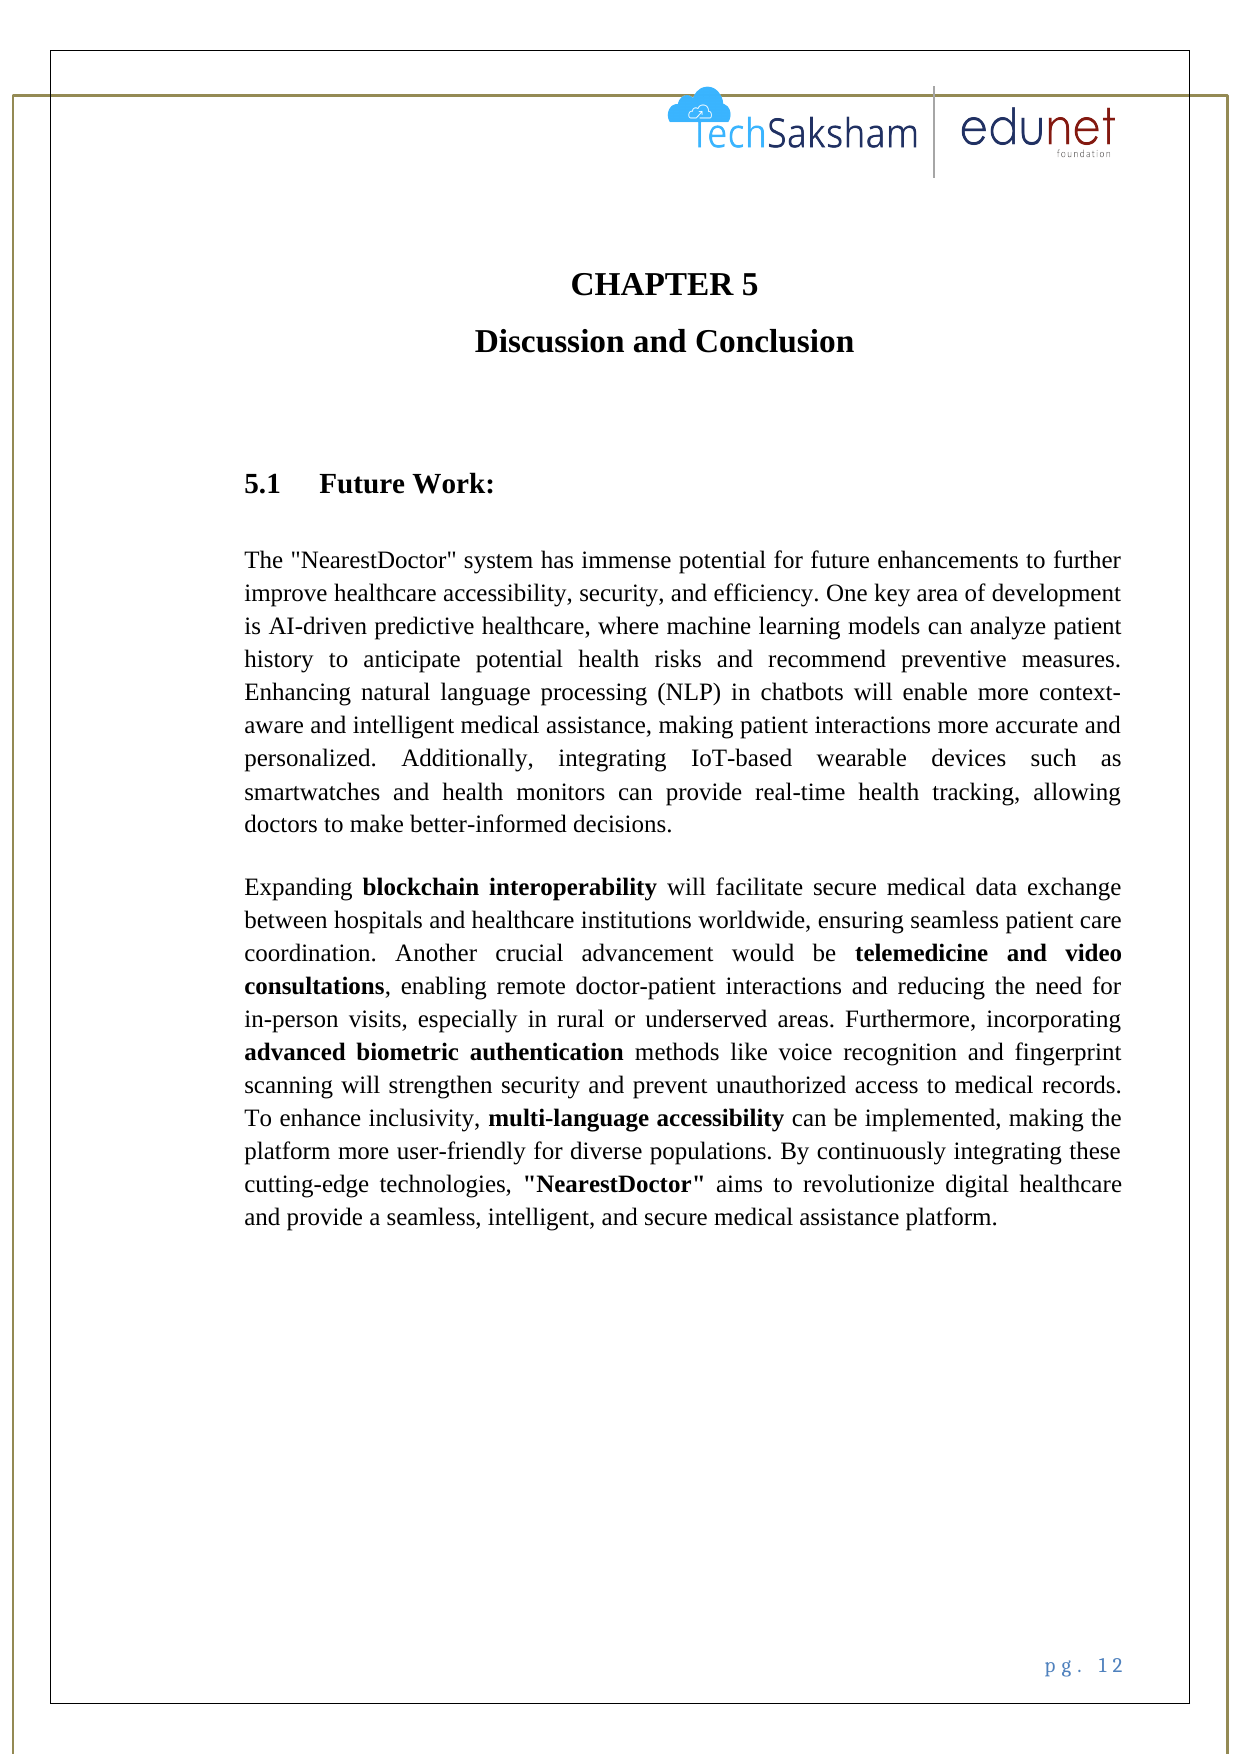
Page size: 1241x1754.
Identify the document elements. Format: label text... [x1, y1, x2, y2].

picture [955, 100, 1122, 164]
text Discussion and Conclusion [207, 322, 1122, 360]
list Future Work: [244, 466, 1122, 499]
text CHAPTER 5 [207, 264, 1122, 303]
text Expanding blockchain interoperability will facilitate secure medical data exchange between hospitals and healthcare institutions worldwide, ensuring seamless patient care coordination. Another crucial advancement would be telemedicine and video consultations, enabling remote doctor-patient interactions and reducing the need for in-person visits, especially in rural or underserved areas. Furthermore, incorporating advanced biometric authentication methods like voice recognition and fingerprint scanning will strengthen security and prevent unauthorized access to medical records. To enhance inclusivity, multi-language accessibility can be implemented, making the platform more user-friendly for diverse populations. By continuously integrating these cutting-edge technologies, "NearestDoctor" aims to revolutionize digital healthcare and provide a seamless, intelligent, and secure medical assistance platform. [244, 872, 1122, 1231]
picture [662, 79, 923, 154]
text The "NearestDoctor" system has immense potential for future enhancements to further improve healthcare accessibility, security, and efficiency. One key area of development is AI-driven predictive healthcare, where machine learning models can analyze patient history to anticipate potential health risks and recommend preventive measures. Enhancing natural language processing (NLP) in chatbots will enable more context-aware and intelligent medical assistance, making patient interactions more accurate and personalized. Additionally, integrating IoT-based wearable devices such as smartwatches and health monitors can provide real-time health tracking, allowing doctors to make better-informed decisions. [244, 545, 1122, 838]
